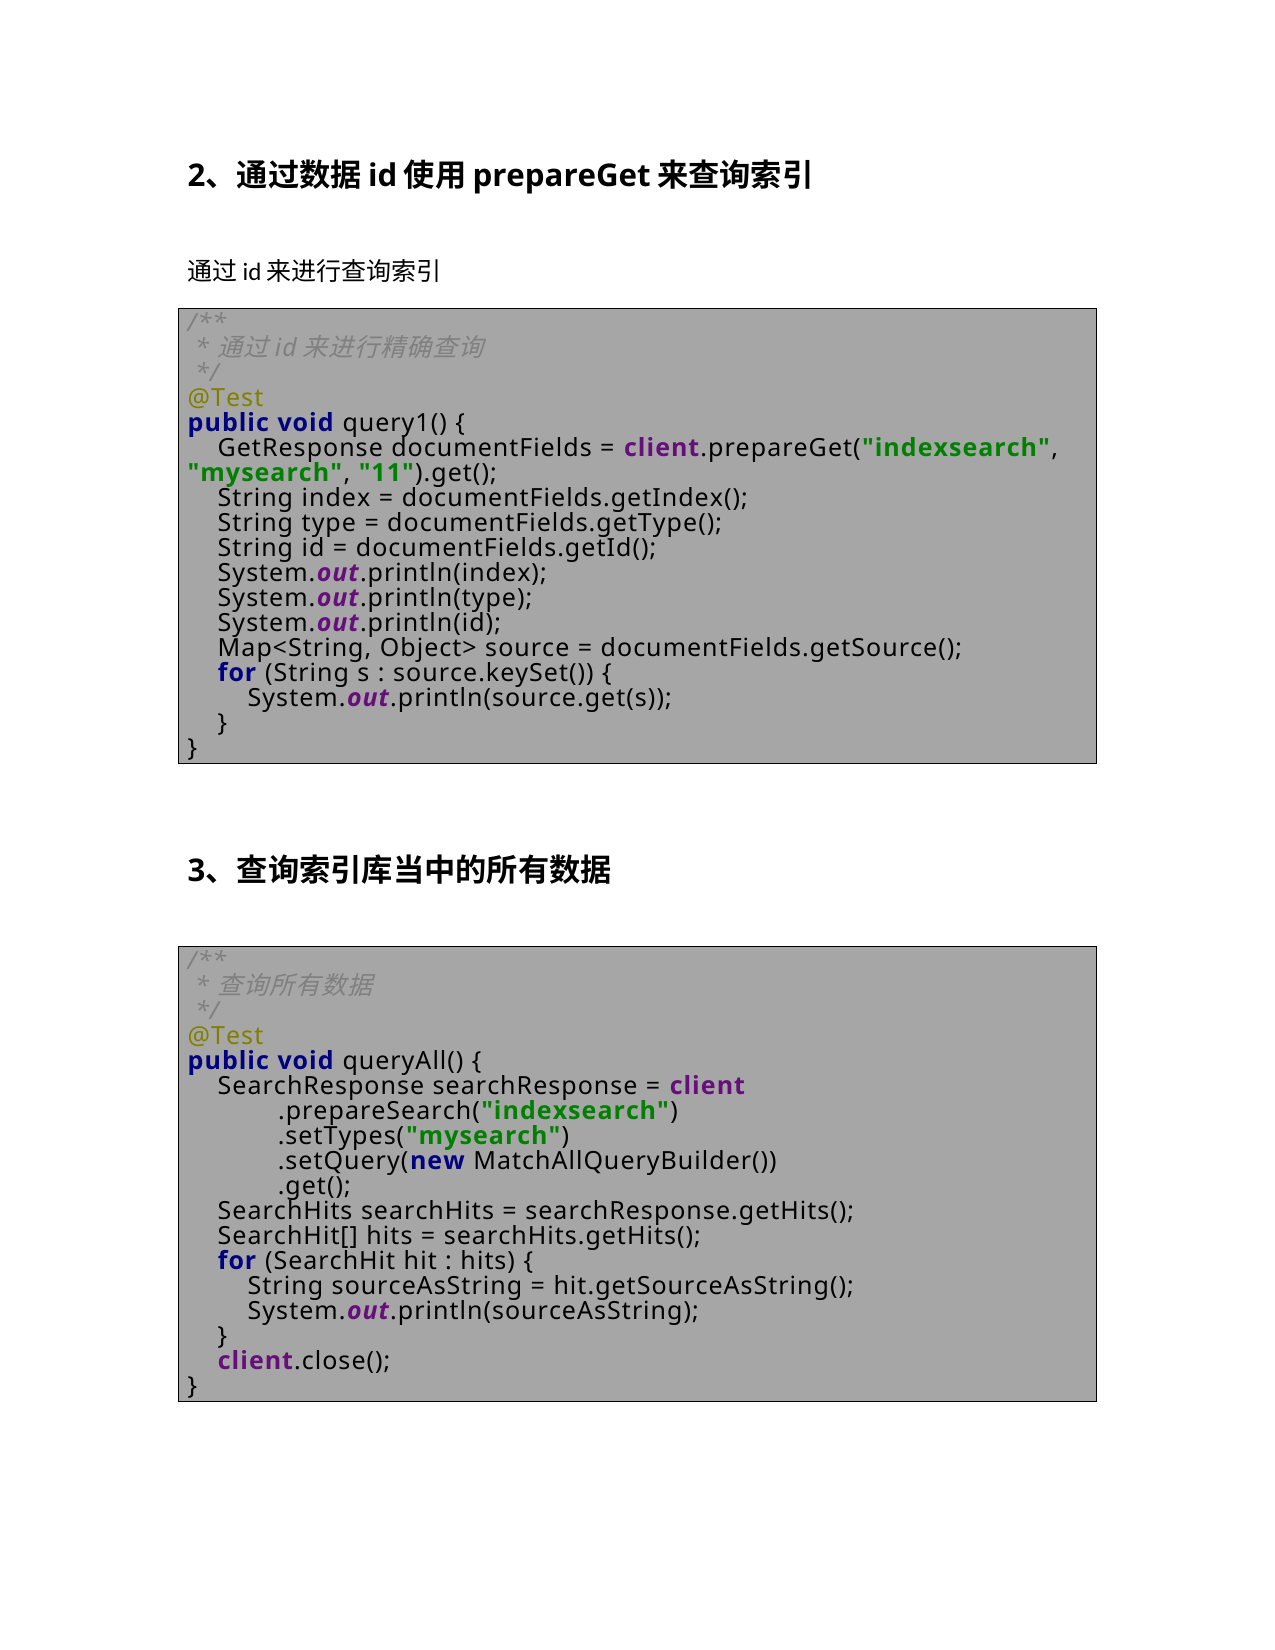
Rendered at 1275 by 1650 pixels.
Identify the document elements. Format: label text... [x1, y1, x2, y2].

subtitle 2、通过数据id使用prepareGet来查询索引 [187, 150, 1087, 195]
text 通过id来进行查询索引 [187, 251, 1087, 287]
subtitle 3、查询索引库当中的所有数据 [187, 845, 1087, 890]
text /** * 通过id来进行精确查询 */ @Test public void query1() { GetResponse documentFields = client.prepareGet("indexsearch", "mysearch", "11").get(); String index = documentFields.getIndex(); String type = documentFields.getType(); String id = documentFields.getId(); System.out.println(index); System.out.println(type); System.out.println(id); Map<String, Object> source = documentFields.getSource(); for (String s : source.keySet()) { System.out.println(source.get(s)); } } [179, 309, 1096, 763]
text /** * 查询所有数据 */ @Test public void queryAll() { SearchResponse searchResponse = client .prepareSearch("indexsearch") .setTypes("mysearch") .setQuery(new MatchAllQueryBuilder()) .get(); SearchHits searchHits = searchResponse.getHits(); SearchHit[] hits = searchHits.getHits(); for (SearchHit hit : hits) { String sourceAsString = hit.getSourceAsString(); System.out.println(sourceAsString); } client.close(); } [179, 947, 1096, 1401]
